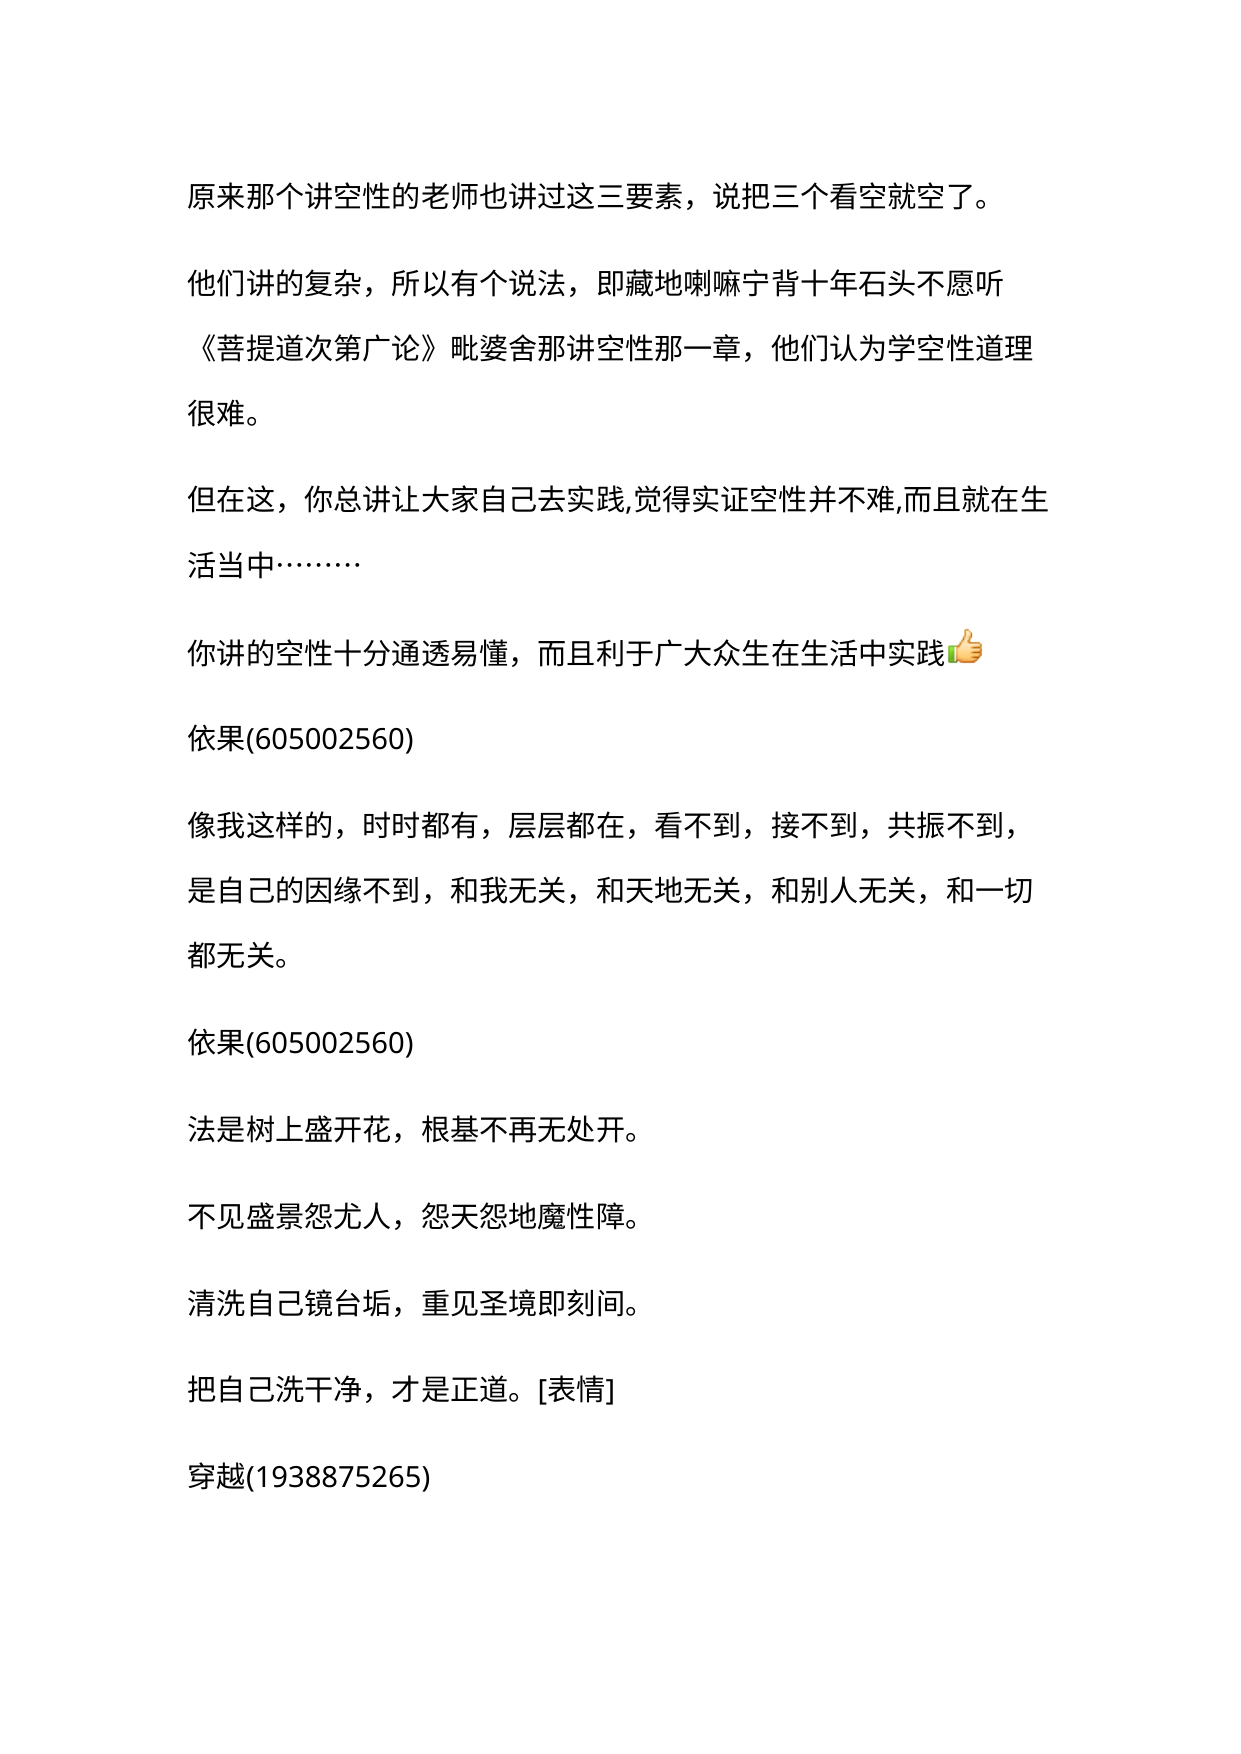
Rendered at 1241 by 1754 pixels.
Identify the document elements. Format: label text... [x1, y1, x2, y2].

text 但在这，你总讲让大家自己去实践,觉得实证空性并不难,而且就在生活当中……… [187, 466, 1053, 596]
text 依果(605002560) [187, 1008, 1053, 1073]
text 不见盛景怨尤人，怨天怨地魔性障。 [187, 1182, 1053, 1247]
text 依果(605002560) [187, 704, 1053, 769]
text 法是树上盛开花，根基不再无处开。 [187, 1095, 1053, 1160]
picture [945, 627, 984, 665]
text 你讲的空性十分通透易懂，而且利于广大众生在生活中实践 [187, 618, 1053, 683]
text 像我这样的，时时都有，层层都在，看不到，接不到，共振不到，是自己的因缘不到，和我无关，和天地无关，和别人无关，和一切都无关。 [187, 791, 1053, 986]
text 清洗自己镜台垢，重见圣境即刻间。 [187, 1269, 1053, 1334]
text 穿越(1938875265) [187, 1443, 1053, 1508]
text 他们讲的复杂，所以有个说法，即藏地喇嘛宁背十年石头不愿听《菩提道次第广论》毗婆舍那讲空性那一章，他们认为学空性道理很难。 [187, 249, 1053, 444]
text 原来那个讲空性的老师也讲过这三要素，说把三个看空就空了。 [187, 162, 1053, 227]
text 把自己洗干净，才是正道。[表情] [187, 1356, 1053, 1421]
